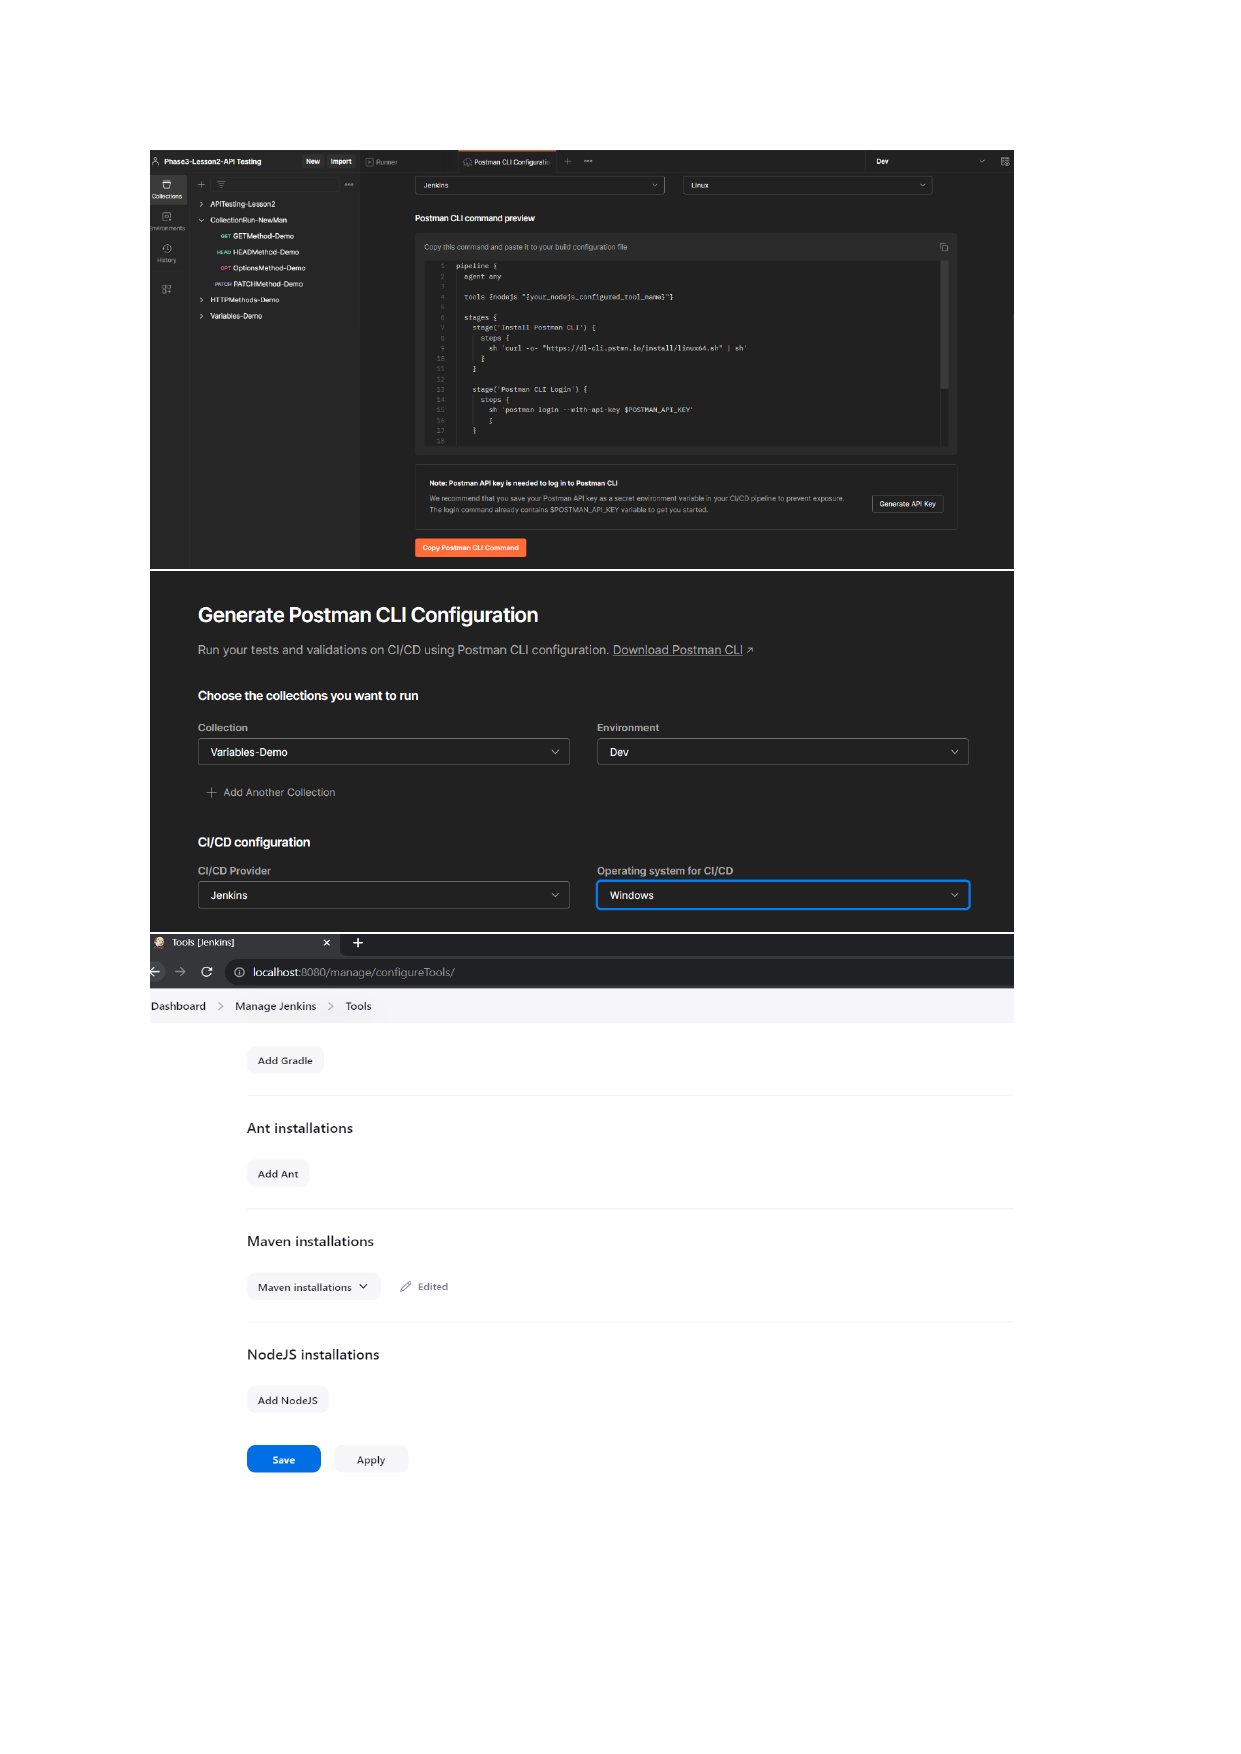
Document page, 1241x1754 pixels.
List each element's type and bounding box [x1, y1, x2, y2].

picture [150, 571, 1014, 932]
picture [150, 150, 1014, 569]
picture [150, 934, 1014, 1531]
